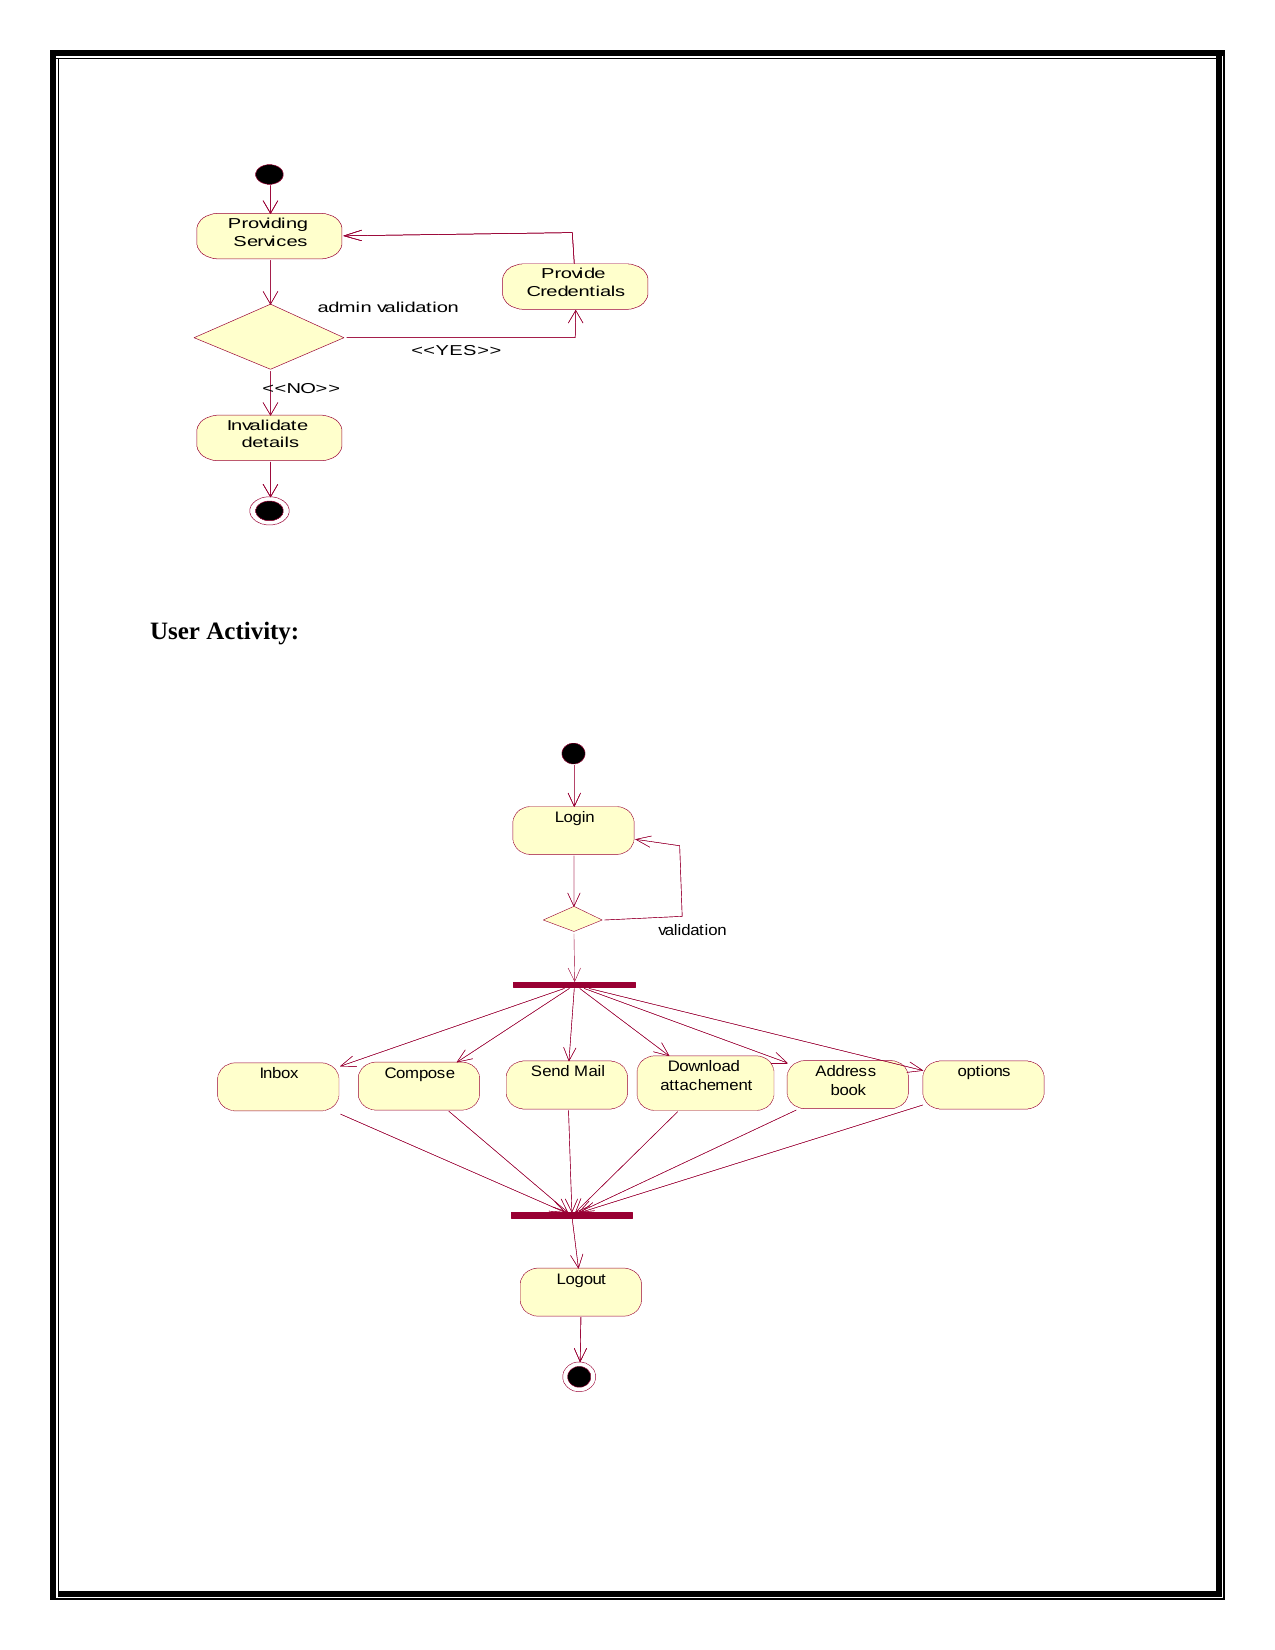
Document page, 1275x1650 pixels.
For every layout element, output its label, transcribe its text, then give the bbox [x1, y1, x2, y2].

text User Activity: [150, 616, 1125, 1437]
